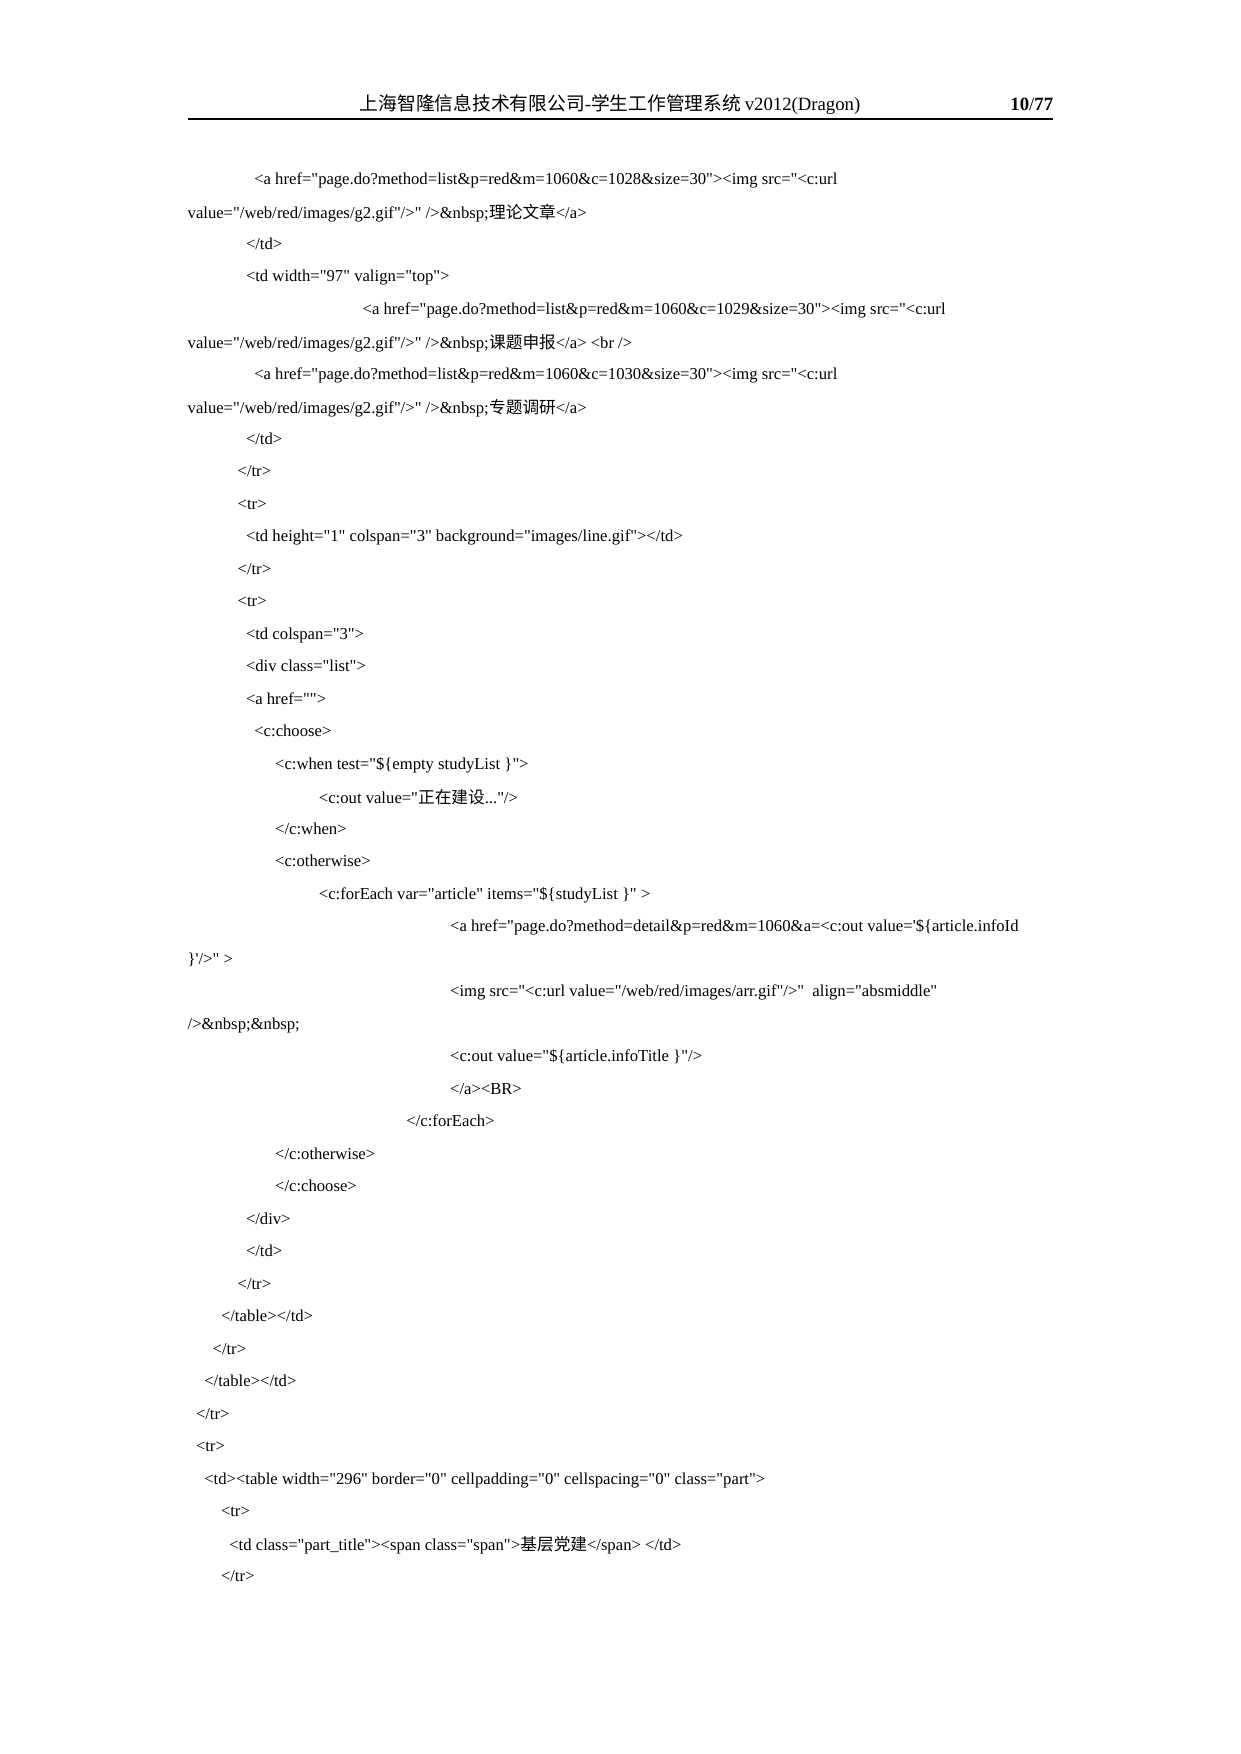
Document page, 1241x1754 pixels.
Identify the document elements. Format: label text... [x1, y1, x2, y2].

text <c:forEach var="article" items="${studyList }" > [187, 877, 1053, 909]
text <td width="97" valign="top"> [187, 259, 1053, 292]
text <tr> [187, 1429, 1053, 1462]
text </td> [187, 227, 1053, 259]
text <td class="part_title"><span class="span">基层党建</span> </td> [187, 1527, 1053, 1559]
text </td> [187, 1234, 1053, 1267]
text </a><BR> [187, 1072, 1053, 1104]
text </table></td> [187, 1364, 1053, 1397]
text <a href=""> [187, 682, 1053, 714]
text <c:out value="正在建设..."/> [187, 779, 1053, 812]
text </c:forEach> [187, 1104, 1053, 1137]
text <c:otherwise> [187, 844, 1053, 877]
text </table></td> [187, 1299, 1053, 1332]
text </tr> [187, 1267, 1053, 1299]
text </c:otherwise> [187, 1137, 1053, 1169]
text <tr> [187, 1494, 1053, 1527]
text </tr> [187, 1397, 1053, 1429]
text <tr> [187, 487, 1053, 519]
text <td><table width="296" border="0" cellpadding="0" cellspacing="0" class="part"> [187, 1462, 1053, 1494]
text <c:choose> [187, 714, 1053, 747]
text <img src="<c:url value="/web/red/images/arr.gif"/>" align="absmiddle" />&nbsp;&nbsp; [187, 974, 1053, 1039]
text <a href="page.do?method=list&p=red&m=1060&c=1029&size=30"><img src="<c:url value="/web/red/images/g2.gif"/>" />&nbsp;课题申报</a> <br /> [187, 292, 1053, 357]
text <td colspan="3"> [187, 617, 1053, 649]
text <tr> [187, 584, 1053, 617]
text <c:out value="${article.infoTitle }"/> [187, 1039, 1053, 1072]
text </tr> [187, 1332, 1053, 1364]
text <div class="list"> [187, 649, 1053, 682]
text </tr> [187, 552, 1053, 584]
text <c:when test="${empty studyList }"> [187, 747, 1053, 779]
text <td height="1" colspan="3" background="images/line.gif"></td> [187, 519, 1053, 552]
text </c:when> [187, 812, 1053, 844]
text <a href="page.do?method=list&p=red&m=1060&c=1030&size=30"><img src="<c:url value="/web/red/images/g2.gif"/>" />&nbsp;专题调研</a> [187, 357, 1053, 422]
text <a href="page.do?method=detail&p=red&m=1060&a=<c:out value='${article.infoId }'/>" > [187, 909, 1053, 974]
text </div> [187, 1202, 1053, 1234]
text </tr> [187, 454, 1053, 487]
text </td> [187, 422, 1053, 454]
text <a href="page.do?method=list&p=red&m=1060&c=1028&size=30"><img src="<c:url value="/web/red/images/g2.gif"/>" />&nbsp;理论文章</a> [187, 162, 1053, 227]
text </tr> [187, 1559, 1053, 1592]
text </c:choose> [187, 1169, 1053, 1202]
